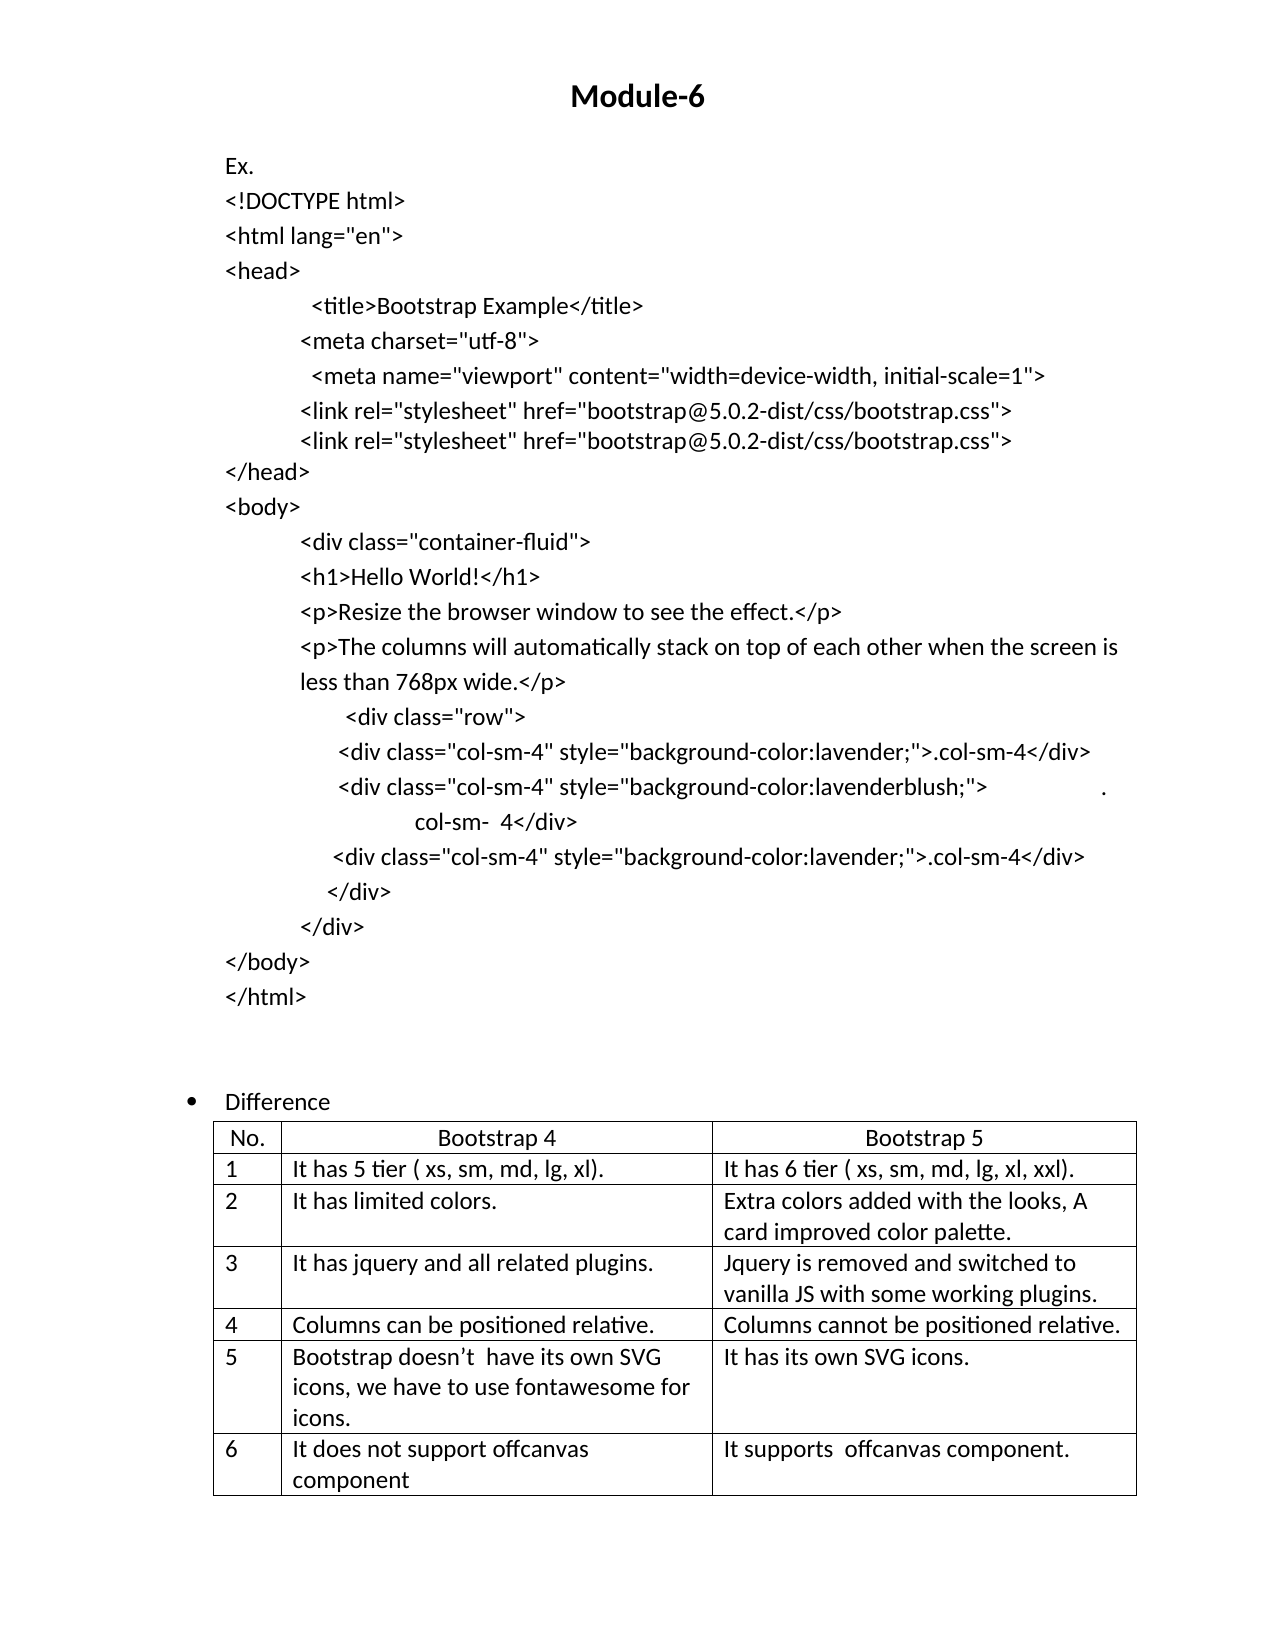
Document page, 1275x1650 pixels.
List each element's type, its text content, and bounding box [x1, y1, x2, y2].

table_cell It supports offcanvas component. [713, 1434, 1136, 1494]
text <p>Resize the browser window to see the effect.</p> [225, 596, 1125, 627]
text <head> [225, 255, 1125, 286]
text <!DOCTYPE html> [225, 185, 1125, 216]
table_cell 4 [214, 1309, 281, 1340]
text <meta charset="utf-8"> [225, 325, 1125, 356]
text <div class="col-sm-4" style="background-color:lavenderblush;"> . col-sm- 4</div> [225, 771, 1125, 837]
table_cell Columns can be positioned relative. [282, 1309, 712, 1340]
text </div> [225, 911, 1125, 942]
text </head> [225, 456, 1125, 487]
table_header Bootstrap 5 [713, 1122, 1136, 1153]
table_cell It has 6 tier ( xs, sm, md, lg, xl, xxl). [713, 1154, 1136, 1184]
table_header No. [214, 1122, 281, 1153]
text <title>Bootstrap Example</title> [225, 290, 1125, 321]
table_cell It has 5 tier ( xs, sm, md, lg, xl). [282, 1154, 712, 1184]
text <body> [225, 491, 1125, 522]
text </html> [225, 981, 1125, 1012]
text <h1>Hello World!</h1> [225, 561, 1125, 592]
text <div class="row"> [225, 701, 1125, 732]
table_cell It has jquery and all related plugins. [282, 1247, 712, 1308]
table_cell 3 [214, 1247, 281, 1308]
table_cell It has its own SVG icons. [713, 1341, 1136, 1432]
table_cell Jquery is removed and switched to vanilla JS with some working plugins. [713, 1247, 1136, 1308]
table_cell It does not support offcanvas component [282, 1434, 712, 1494]
text <html lang="en"> [225, 220, 1125, 251]
text <link rel="stylesheet" href="bootstrap@5.0.2-dist/css/bootstrap.css"> [225, 395, 1125, 426]
table_cell 5 [214, 1341, 281, 1432]
table_cell Columns cannot be positioned relative. [713, 1309, 1136, 1340]
text <p>The columns will automatically stack on top of each other when the screen is less than 768px wide.</p> [300, 631, 1125, 697]
table_cell Bootstrap doesn’t have its own SVG icons, we have to use fontawesome for icons. [282, 1341, 712, 1432]
table_cell 6 [214, 1434, 281, 1494]
table_cell 2 [214, 1185, 281, 1246]
text </body> [225, 946, 1125, 977]
table_cell 1 [214, 1154, 281, 1184]
text <div class="col-sm-4" style="background-color:lavender;">.col-sm-4</div> [225, 736, 1125, 767]
text <div class="container-fluid"> [225, 526, 1125, 557]
list Difference [187, 1086, 1125, 1117]
text <div class="col-sm-4" style="background-color:lavender;">.col-sm-4</div> [225, 841, 1125, 872]
text </div> [225, 876, 1125, 907]
text <meta name="viewport" content="width=device-width, initial-scale=1"> [225, 360, 1125, 391]
text <link rel="stylesheet" href="bootstrap@5.0.2-dist/css/bootstrap.css"> [225, 426, 1125, 456]
table_header Bootstrap 4 [282, 1122, 712, 1153]
text Ex. [225, 150, 1125, 181]
table_cell Extra colors added with the looks, A card improved color palette. [713, 1185, 1136, 1246]
table_cell It has limited colors. [282, 1185, 712, 1246]
